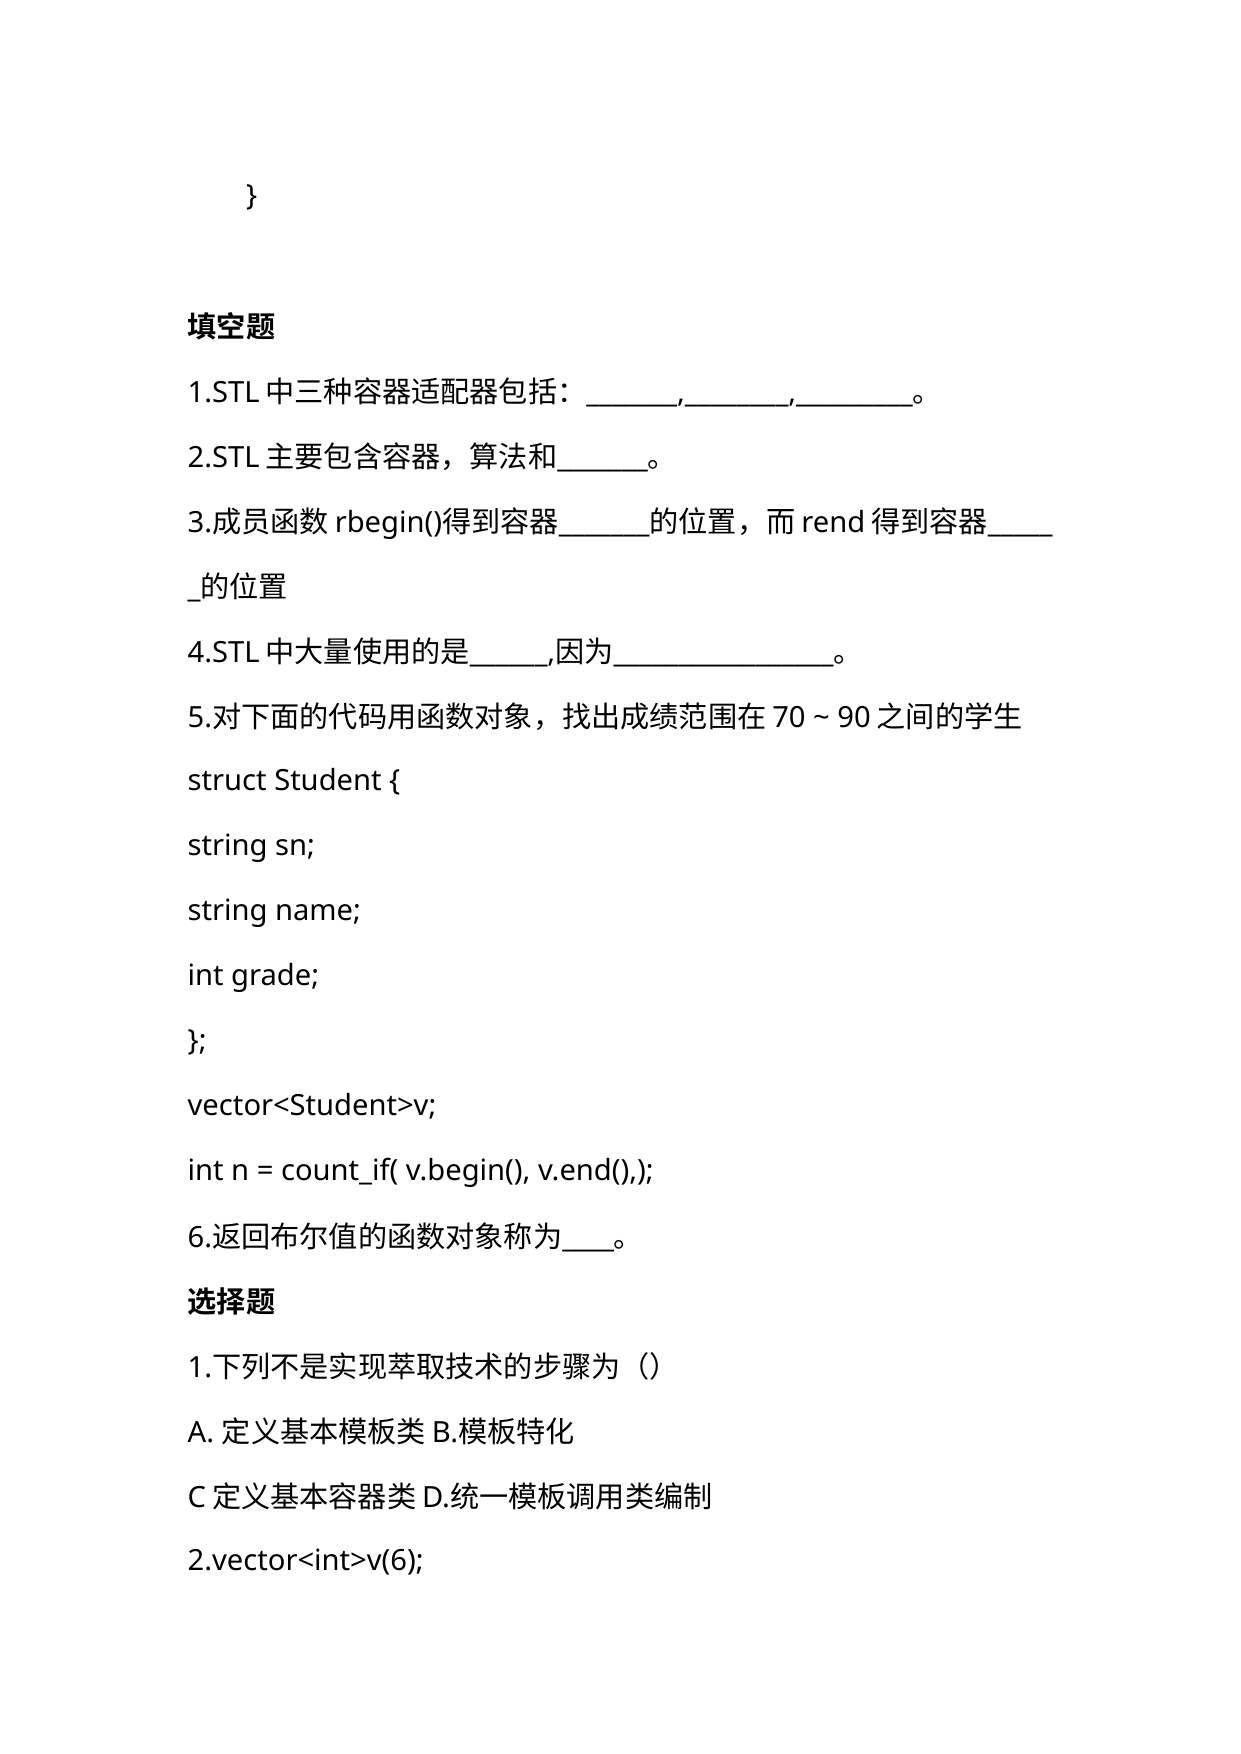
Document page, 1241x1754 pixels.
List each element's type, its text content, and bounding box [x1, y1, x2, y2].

text }; [187, 1007, 1053, 1072]
text 1.STL中三种容器适配器包括：_______,________,_________。 [187, 357, 1053, 422]
text 2.vector<int>v(6); [187, 1527, 1053, 1592]
text 2.STL主要包含容器，算法和_______。 [187, 422, 1053, 487]
text string sn; [187, 812, 1053, 877]
text 4.STL中大量使用的是______,因为_________________。 [187, 617, 1053, 682]
text int grade; [187, 942, 1053, 1007]
text 选择题 [187, 1267, 1053, 1332]
text } [187, 162, 1053, 227]
text 填空题 [187, 292, 1053, 357]
text string name; [187, 877, 1053, 942]
text 3.成员函数rbegin()得到容器_______的位置，而rend得到容器______的位置 [187, 487, 1053, 617]
text vector<Student>v; [187, 1072, 1053, 1137]
text int n = count_if( v.begin(), v.end(),); [187, 1137, 1053, 1202]
text 5.对下面的代码用函数对象，找出成绩范围在70 ~ 90之间的学生 [187, 682, 1053, 747]
text C定义基本容器类D.统一模板调用类编制 [187, 1462, 1053, 1527]
text 1.下列不是实现萃取技术的步骤为（） [187, 1332, 1053, 1397]
text struct Student { [187, 747, 1053, 812]
text A. 定义基本模板类B.模板特化 [187, 1397, 1053, 1462]
text 6.返回布尔值的函数对象称为____。 [187, 1202, 1053, 1267]
